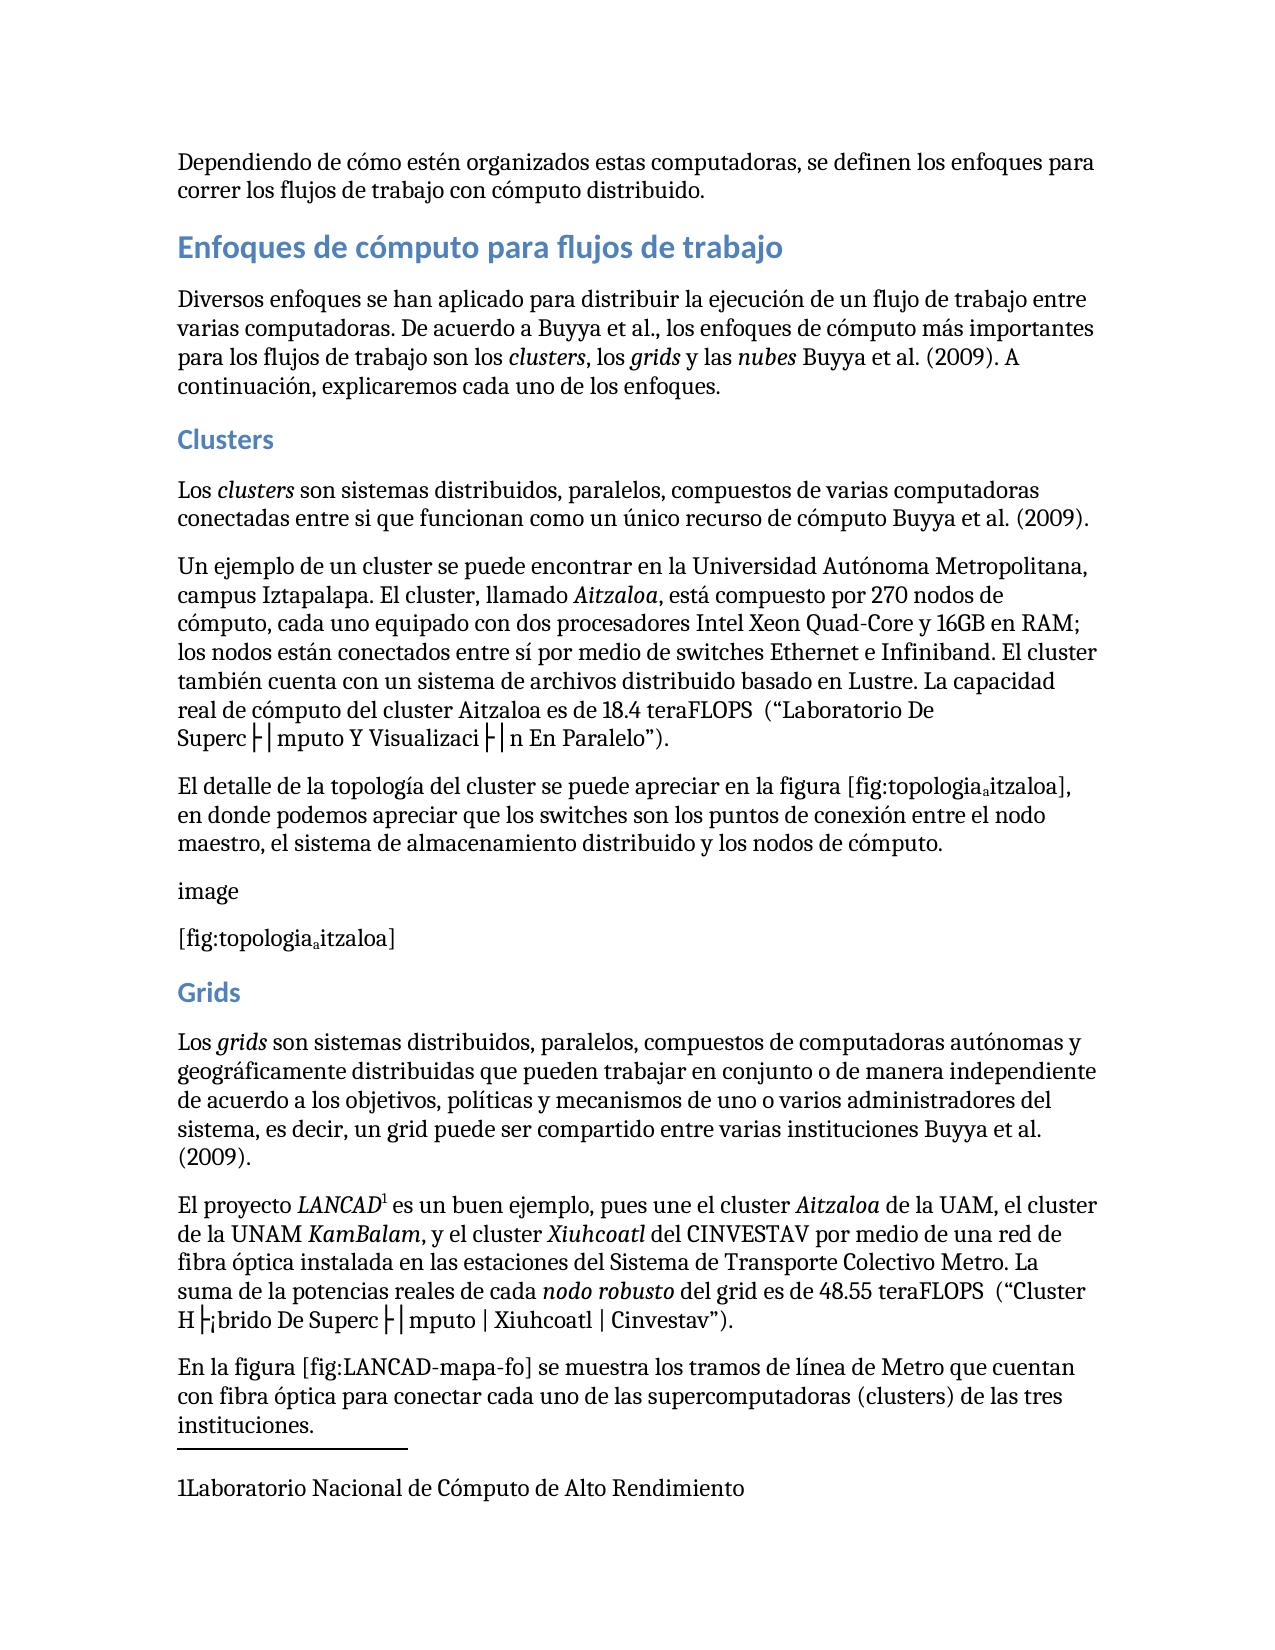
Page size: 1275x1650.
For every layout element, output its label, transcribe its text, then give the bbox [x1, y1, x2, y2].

text Los grids son sistemas distribuidos, paralelos, compuestos de computadoras autónomas y geográficamente distribuidas que pueden trabajar en conjunto o de manera independiente de acuerdo a los objetivos, políticas y mecanismos de uno o varios administradores del sistema, es decir, un grid puede ser compartido entre varias instituciones Buyya et al. (2009). [177, 1028, 1098, 1172]
subtitle Grids [177, 974, 1098, 1009]
text El proyecto LANCAD es un buen ejemplo, pues une el cluster Aitzaloa de la UAM, el cluster de la UNAM KamBalam, y el cluster Xiuhcoatl del CINVESTAV por medio de una red de fibra óptica instalada en las estaciones del Sistema de Transporte Colectivo Metro. La suma de la potencias reales de cada nodo robusto del grid es de 48.55 teraFLOPS (“Cluster H├¡brido De Superc├│mputo | Xiuhcoatl | Cinvestav”). [177, 1191, 1098, 1334]
text [fig:topologiaaitzaloa] [177, 924, 1098, 953]
text En la figura [fig:LANCAD-mapa-fo] se muestra los tramos de línea de Metro que cuentan con fibra óptica para conectar cada uno de las supercomputadoras (clusters) de las tres instituciones. [177, 1353, 1098, 1439]
text image [177, 877, 1098, 906]
text Los clusters son sistemas distribuidos, paralelos, compuestos de varias computadoras conectadas entre si que funcionan como un único recurso de cómputo Buyya et al. (2009). [177, 476, 1098, 533]
text Dependiendo de cómo estén organizados estas computadoras, se definen los enfoques para correr los flujos de trabajo con cómputo distribuido. [177, 148, 1098, 205]
text Diversos enfoques se han aplicado para distribuir la ejecución de un flujo de trabajo entre varias computadoras. De acuerdo a Buyya et al., los enfoques de cómputo más importantes para los flujos de trabajo son los clusters, los grids y las nubes Buyya et al. (2009). A continuación, explicaremos cada uno de los enfoques. [177, 285, 1098, 400]
subtitle Enfoques de cómputo para flujos de trabajo [177, 226, 1098, 267]
text Un ejemplo de un cluster se puede encontrar en la Universidad Autónoma Metropolitana, campus Iztapalapa. El cluster, llamado Aitzaloa, está compuesto por 270 nodos de cómputo, cada uno equipado con dos procesadores Intel Xeon Quad-Core y 16GB en RAM; los nodos están conectados entre sí por medio de switches Ethernet e Infiniband. El cluster también cuenta con un sistema de archivos distribuido basado en Lustre. La capacidad real de cómputo del cluster Aitzaloa es de 18.4 teraFLOPS (“Laboratorio De Superc├│mputo Y Visualizaci├│n En Paralelo”). [177, 552, 1098, 753]
subtitle Clusters [177, 421, 1098, 457]
text El detalle de la topología del cluster se puede apreciar en la figura [fig:topologiaaitzaloa], en donde podemos apreciar que los switches son los puntos de conexión entre el nodo maestro, el sistema de almacenamiento distribuido y los nodos de cómputo. [177, 772, 1098, 858]
